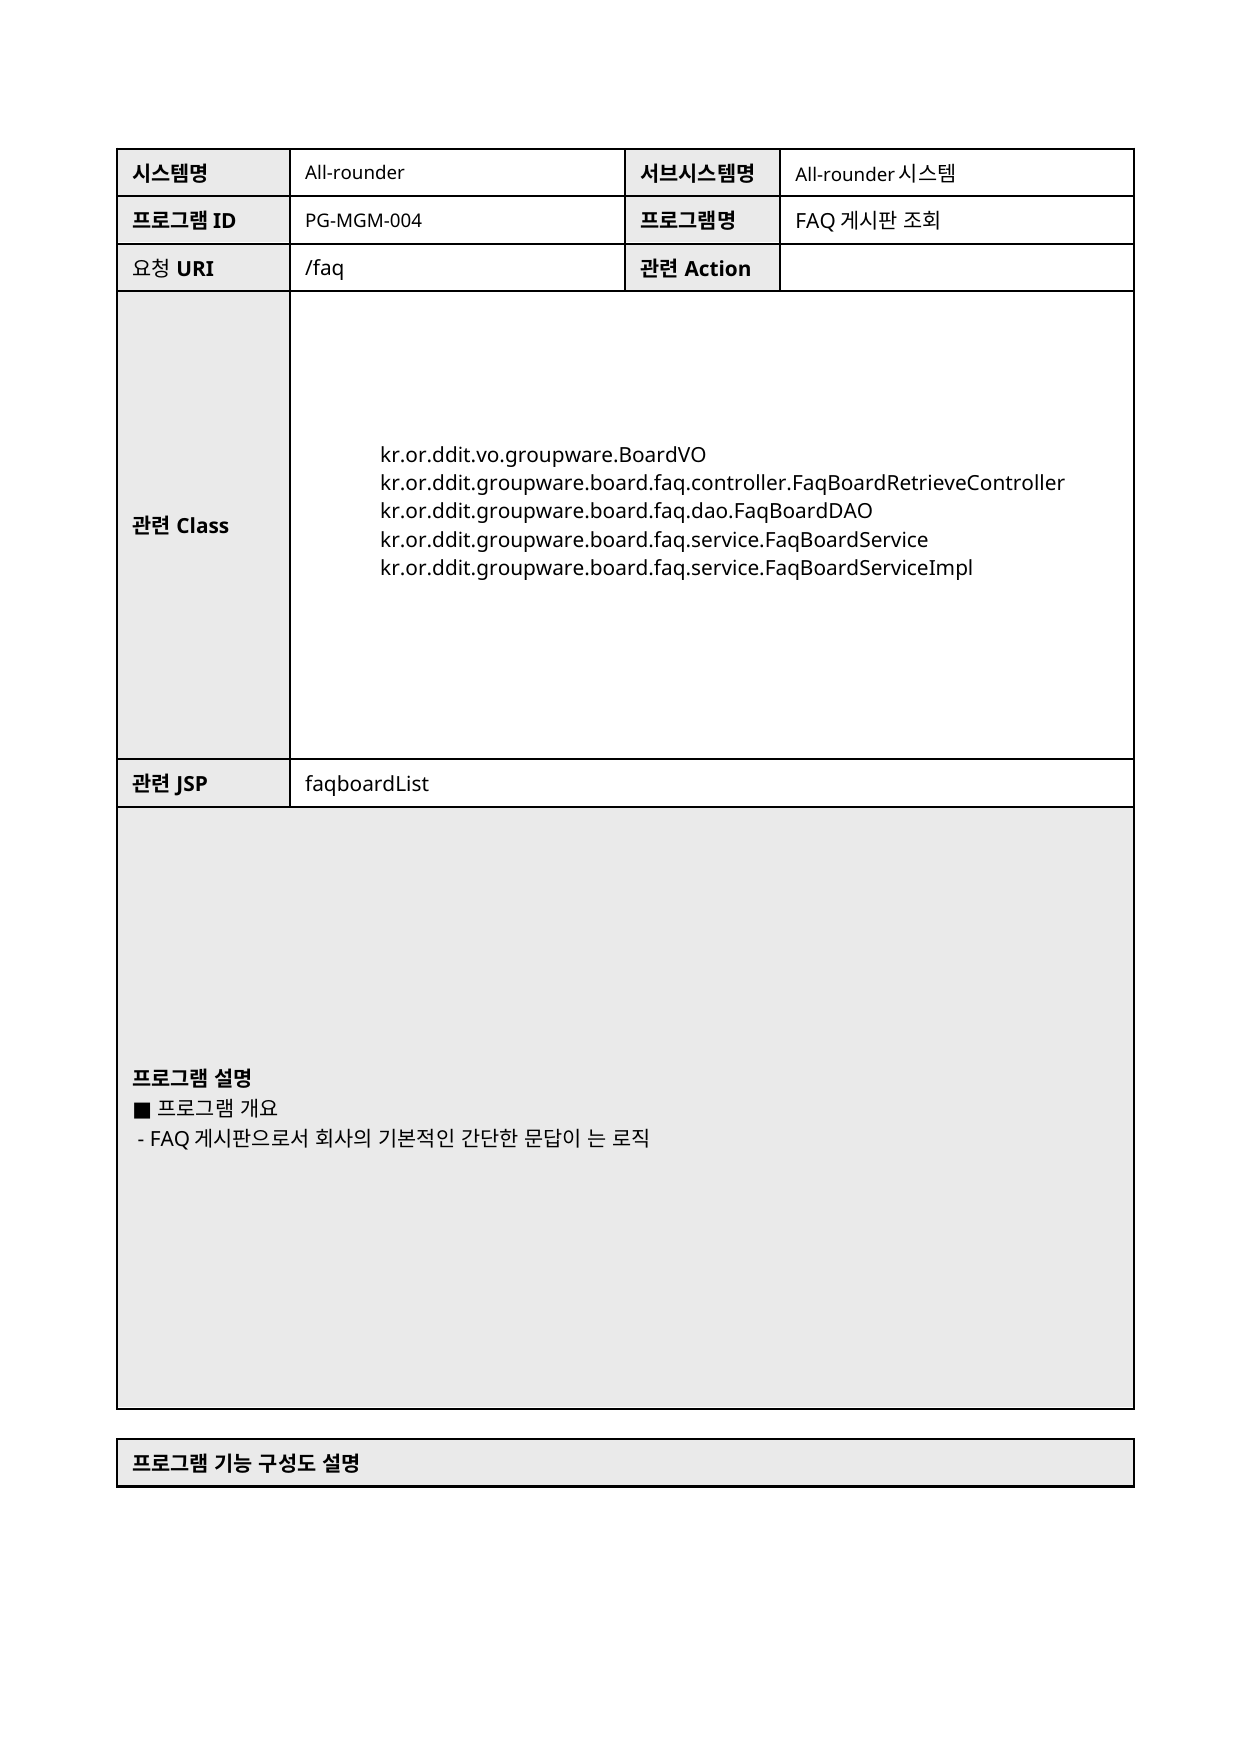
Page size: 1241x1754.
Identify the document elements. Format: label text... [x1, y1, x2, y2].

table_header 프로그램 기능 구성도 설명 [118, 1440, 1133, 1485]
table_cell kr.or.ddit.vo.groupware.BoardVO kr.or.ddit.groupware.board.faq.controller.FaqBoardRetrieveController kr.or.ddit.groupware.board.faq.dao.FaqBoardDAO kr.or.ddit.groupware.board.faq.service.FaqBoardService kr.or.ddit.groupware.board.faq.service.FaqBoardServiceImpl [291, 292, 1133, 758]
table_cell 프로그램 설명 ■ 프로그램 개요 - FAQ게시판으로서 회사의 기본적인 간단한 문답이 는 로직 [118, 808, 1133, 1407]
table_cell [781, 245, 1133, 290]
table_header All-rounder [291, 150, 624, 195]
table_cell 관련 JSP [118, 760, 289, 806]
table_cell 프로그램명 [626, 197, 779, 242]
table_cell /faq [291, 245, 624, 290]
table_header 서브시스템명 [626, 150, 779, 195]
table_cell faqboardList [291, 760, 1133, 806]
table_cell PG-MGM-004 [291, 197, 624, 242]
table_cell 관련 Action [626, 245, 779, 290]
table_header 시스템명 [118, 150, 289, 195]
table_header All-rounder시스템 [781, 150, 1133, 195]
table_cell 프로그램ID [118, 197, 289, 242]
table_cell FAQ게시판 조회 [781, 197, 1133, 242]
table_cell 요청 URI [118, 245, 289, 290]
table_cell 관련 Class [118, 292, 289, 758]
